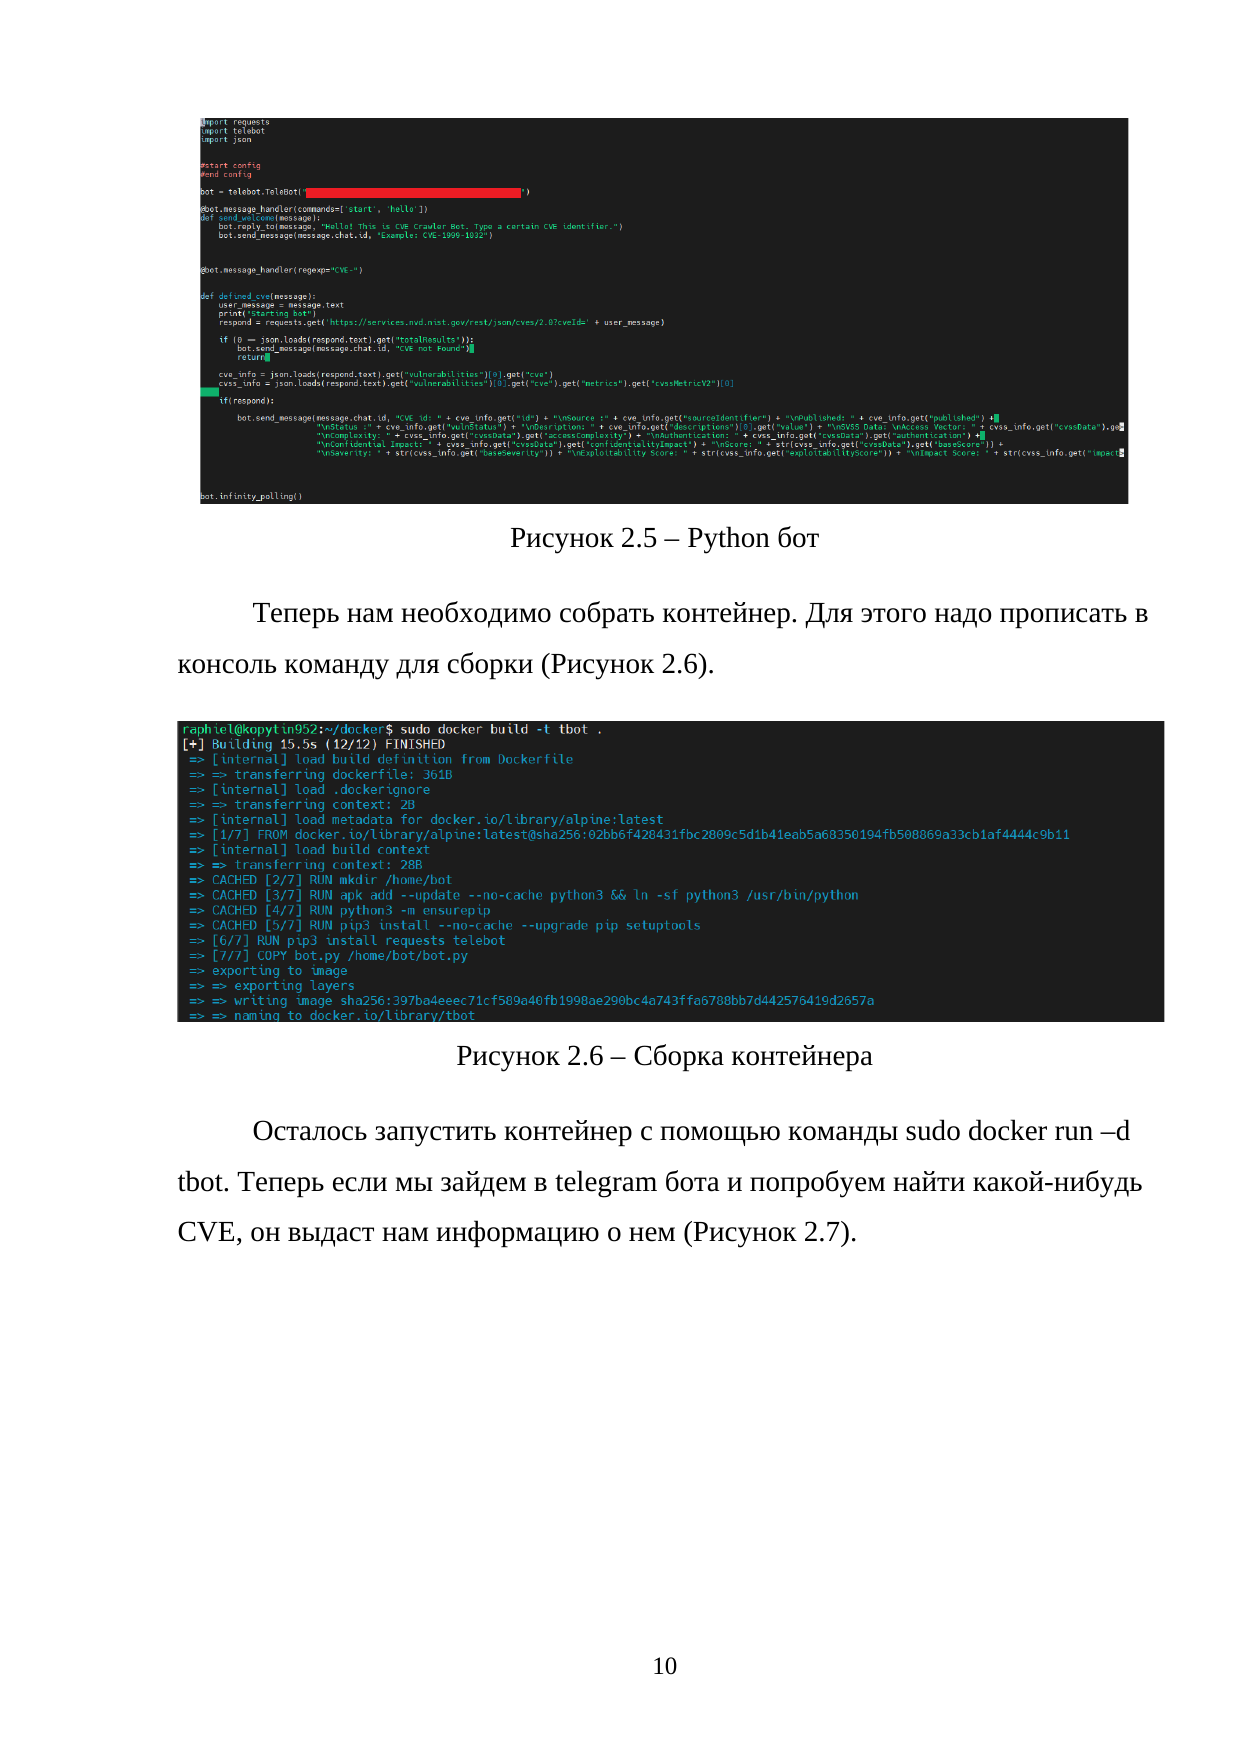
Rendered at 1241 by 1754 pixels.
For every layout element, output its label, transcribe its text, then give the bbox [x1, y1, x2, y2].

picture [177, 721, 1165, 1022]
list Осталось запустить контейнер с помощью команды sudo docker run –d tbot. Теперь если мы зайдем в telegram бота и попробуем найти какой-нибудь CVE, он выдаст нам информацию о нем (Рисунок 2.7). [177, 1113, 1152, 1247]
text Сборка контейнера [177, 1038, 1152, 1072]
list Теперь нам необходимо собрать контейнер. Для этого надо прописать в консоль команду для сборки (Рисунок 2.6). [177, 596, 1152, 679]
text Python бот [177, 520, 1152, 554]
picture [200, 118, 1129, 504]
